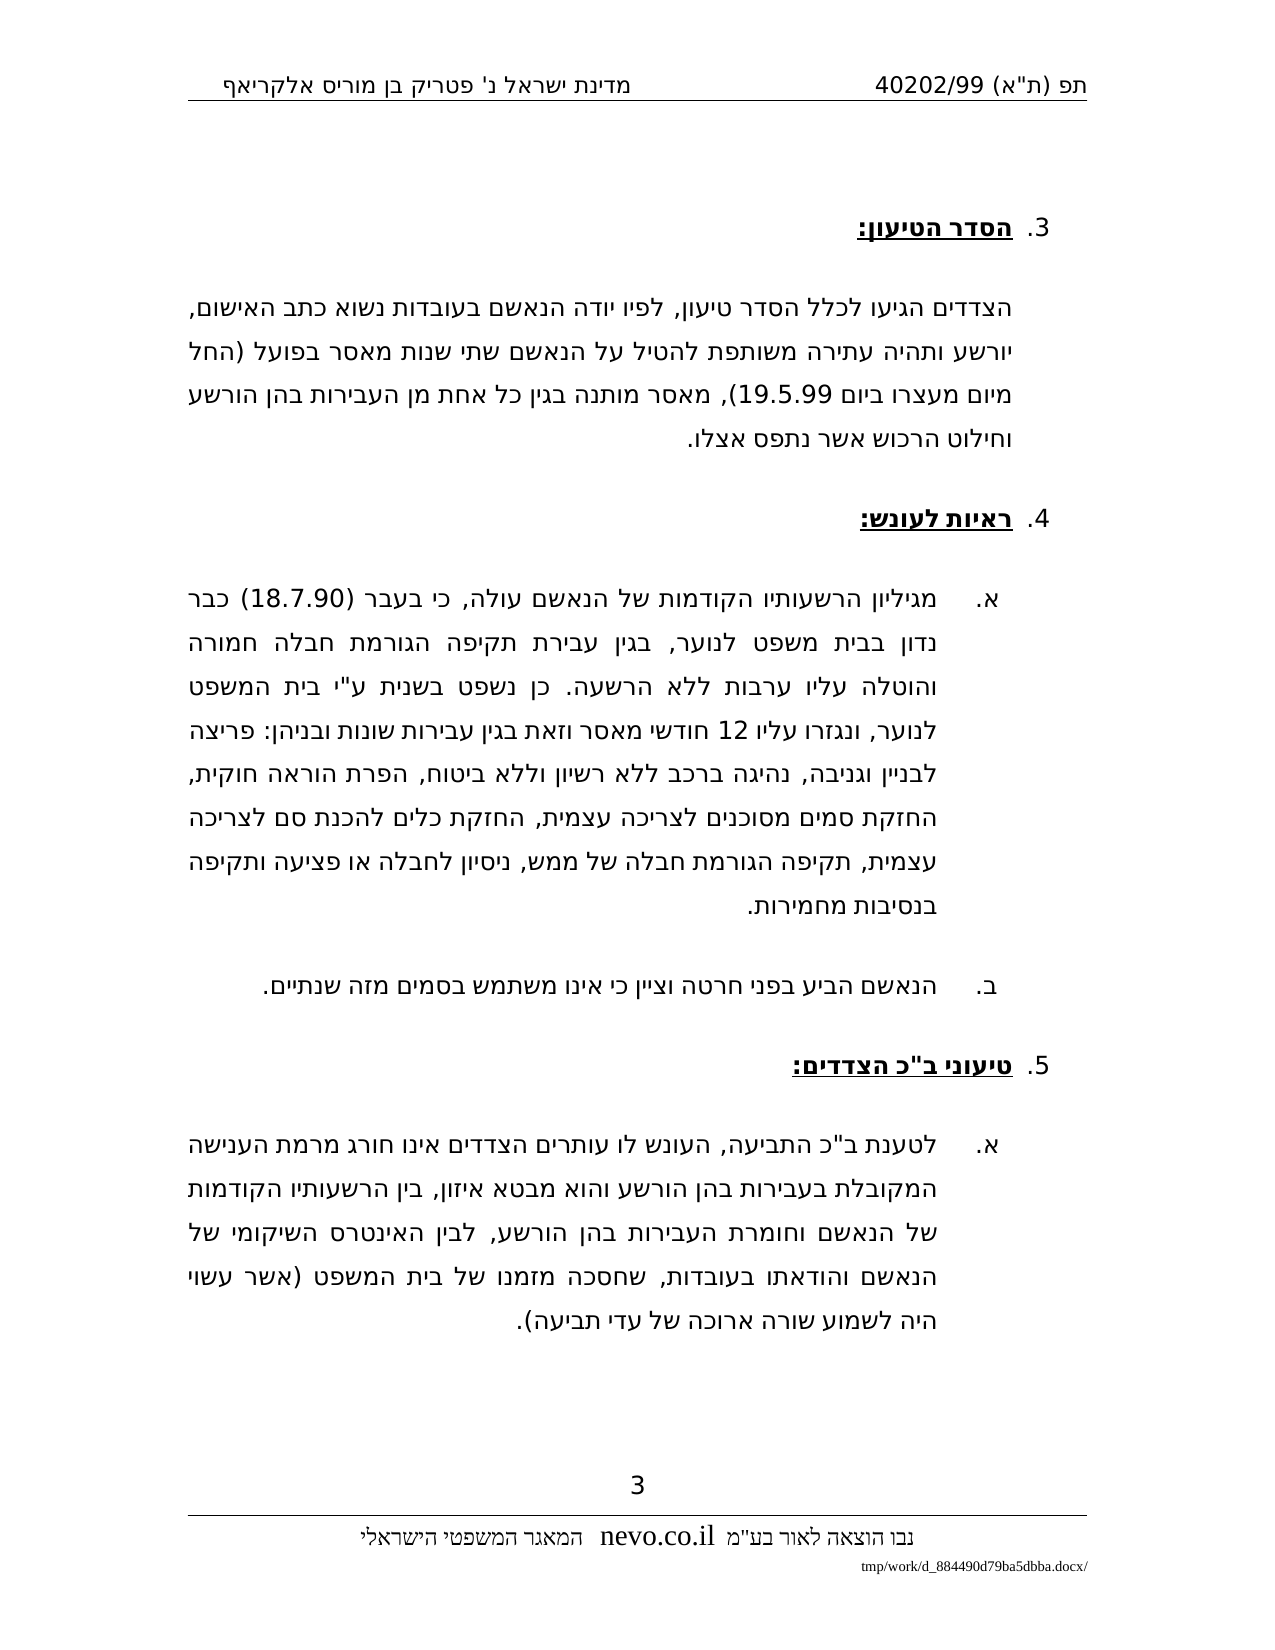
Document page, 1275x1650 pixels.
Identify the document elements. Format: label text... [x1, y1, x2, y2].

list טיעוני ב"כ הצדדים: [187, 1051, 1050, 1080]
list לטענת ב"כ התביעה, העונש לו עותרים הצדדים אינו חורג מרמת הענישה המקובלת בעבירות בהן הורשע והוא מבטא איזון, בין הרשעותיו הקודמות של הנאשם וחומרת העבירות בהן הורשע, לבין האינטרס השיקומי של הנאשם והודאתו בעובדות, שחסכה מזמנו של בית המשפט (אשר עשוי היה לשמוע שורה ארוכה של עדי תביעה). [187, 1131, 975, 1335]
list הסדר הטיעון: [187, 213, 1050, 242]
text הצדדים הגיעו לכלל הסדר טיעון, לפיו יודה הנאשם בעובדות נשוא כתב האישום, יורשע ותהיה עתירה משותפת להטיל על הנאשם שתי שנות מאסר בפועל (החל מיום מעצרו ביום 19.5.99), מאסר מותנה בגין כל אחת מן העבירות בהן הורשע וחילוט הרכוש אשר נתפס אצלו. [187, 293, 1012, 454]
list ראיות לעונש: [187, 504, 1050, 533]
list מגיליון הרשעותיו הקודמות של הנאשם עולה, כי בעבר (18.7.90) כבר נדון בבית משפט לנוער, בגין עבירת תקיפה הגורמת חבלה חמורה והוטלה עליו ערבות ללא הרשעה. כן נשפט בשנית ע"י בית המשפט לנוער, ונגזרו עליו 12 חודשי מאסר וזאת בגין עבירות שונות ובניהן: פריצה לבניין וגניבה, נהיגה ברכב ללא רשיון וללא ביטוח, הפרת הוראה חוקית, החזקת סמים מסוכנים לצריכה עצמית, החזקת כלים להכנת סם לצריכה עצמית, תקיפה הגורמת חבלה של ממש, ניסיון לחבלה או פציעה ותקיפה בנסיבות מחמירות. [187, 584, 975, 920]
list הנאשם הביע בפני חרטה וציין כי אינו משתמש בסמים מזה שנתיים. [187, 971, 975, 1000]
